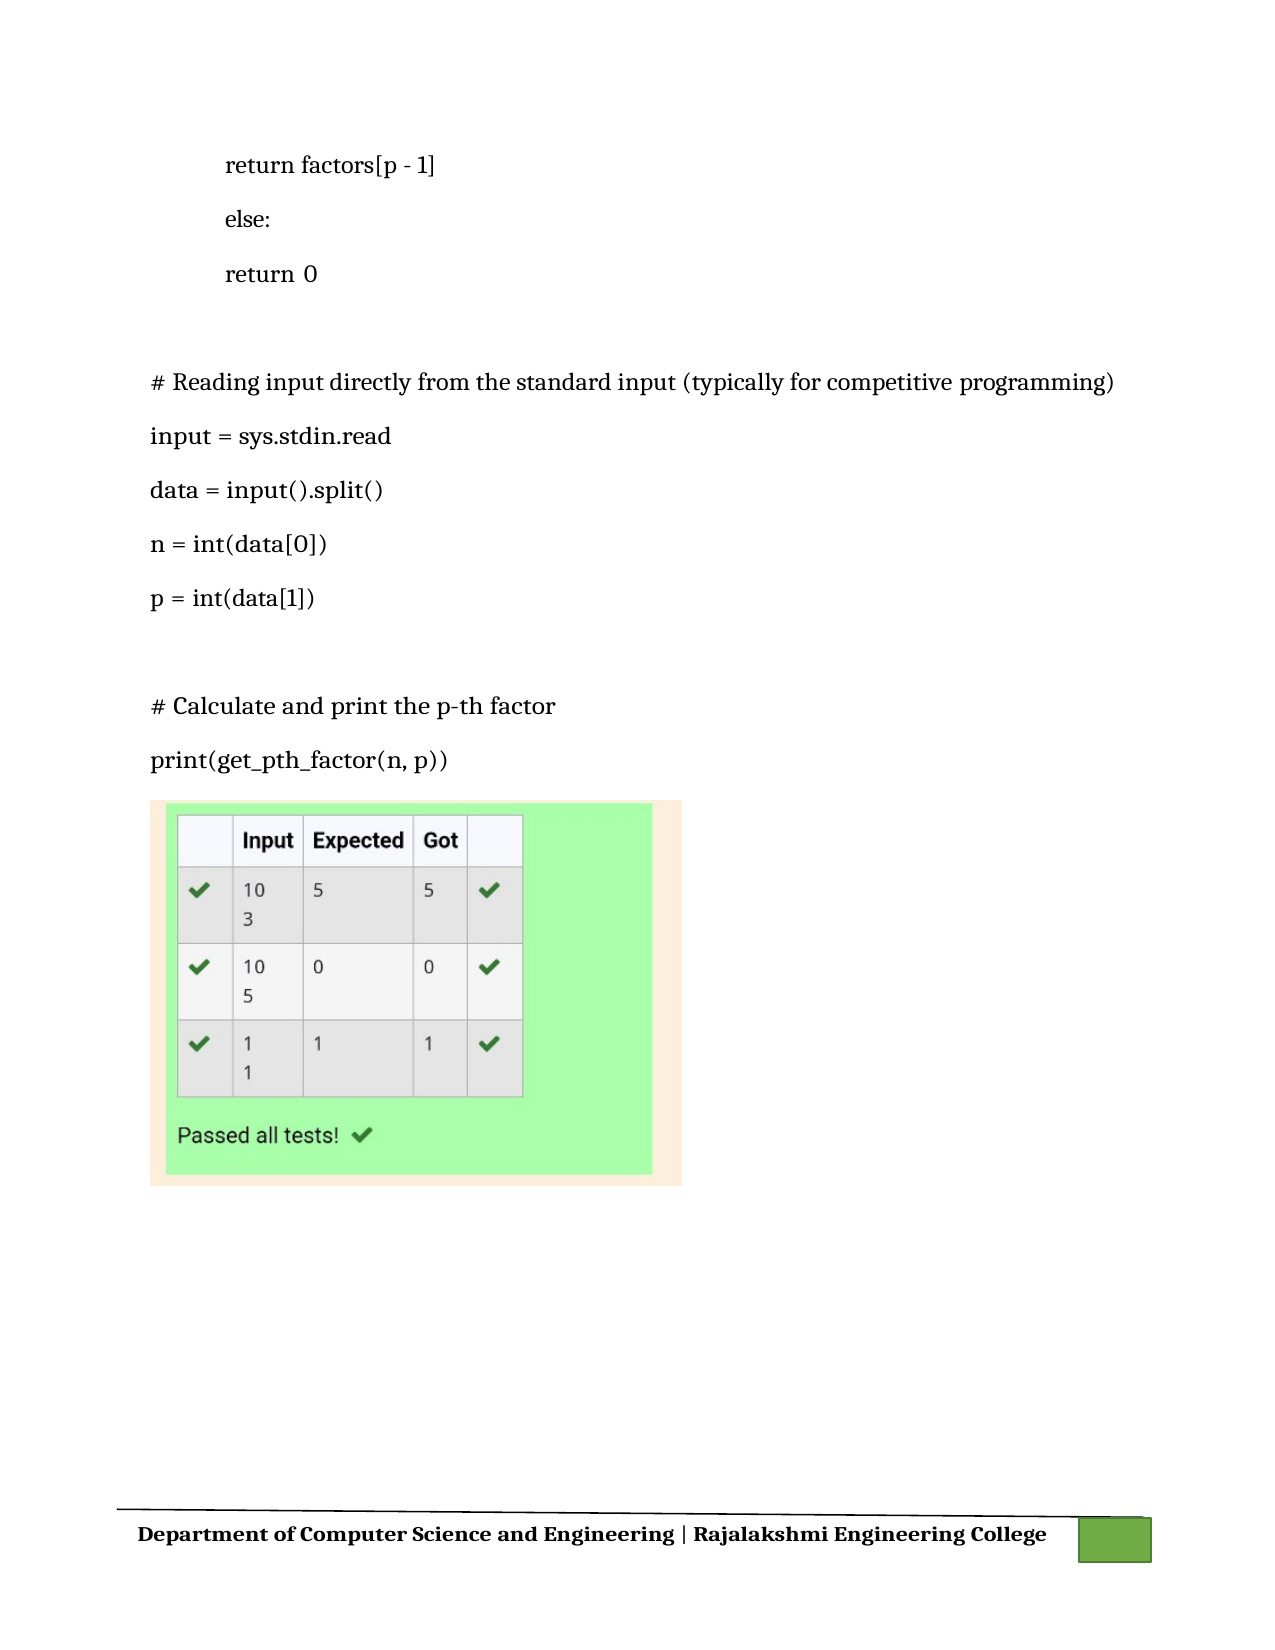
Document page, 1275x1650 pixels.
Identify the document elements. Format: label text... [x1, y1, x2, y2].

text # Reading input directly from the standard input (typically for competitive programming) [150, 368, 1130, 397]
picture [150, 800, 683, 1186]
text input = sys.stdin.read data = input().split() n = int(data[0]) [150, 422, 404, 559]
text return 0 [225, 259, 1219, 288]
text p = int(data[1]) [150, 584, 1219, 613]
text # Calculate and print the p-th factor print(get_pth_factor(n, p)) [150, 692, 669, 775]
text return factors[p - 1] else: [225, 151, 481, 234]
